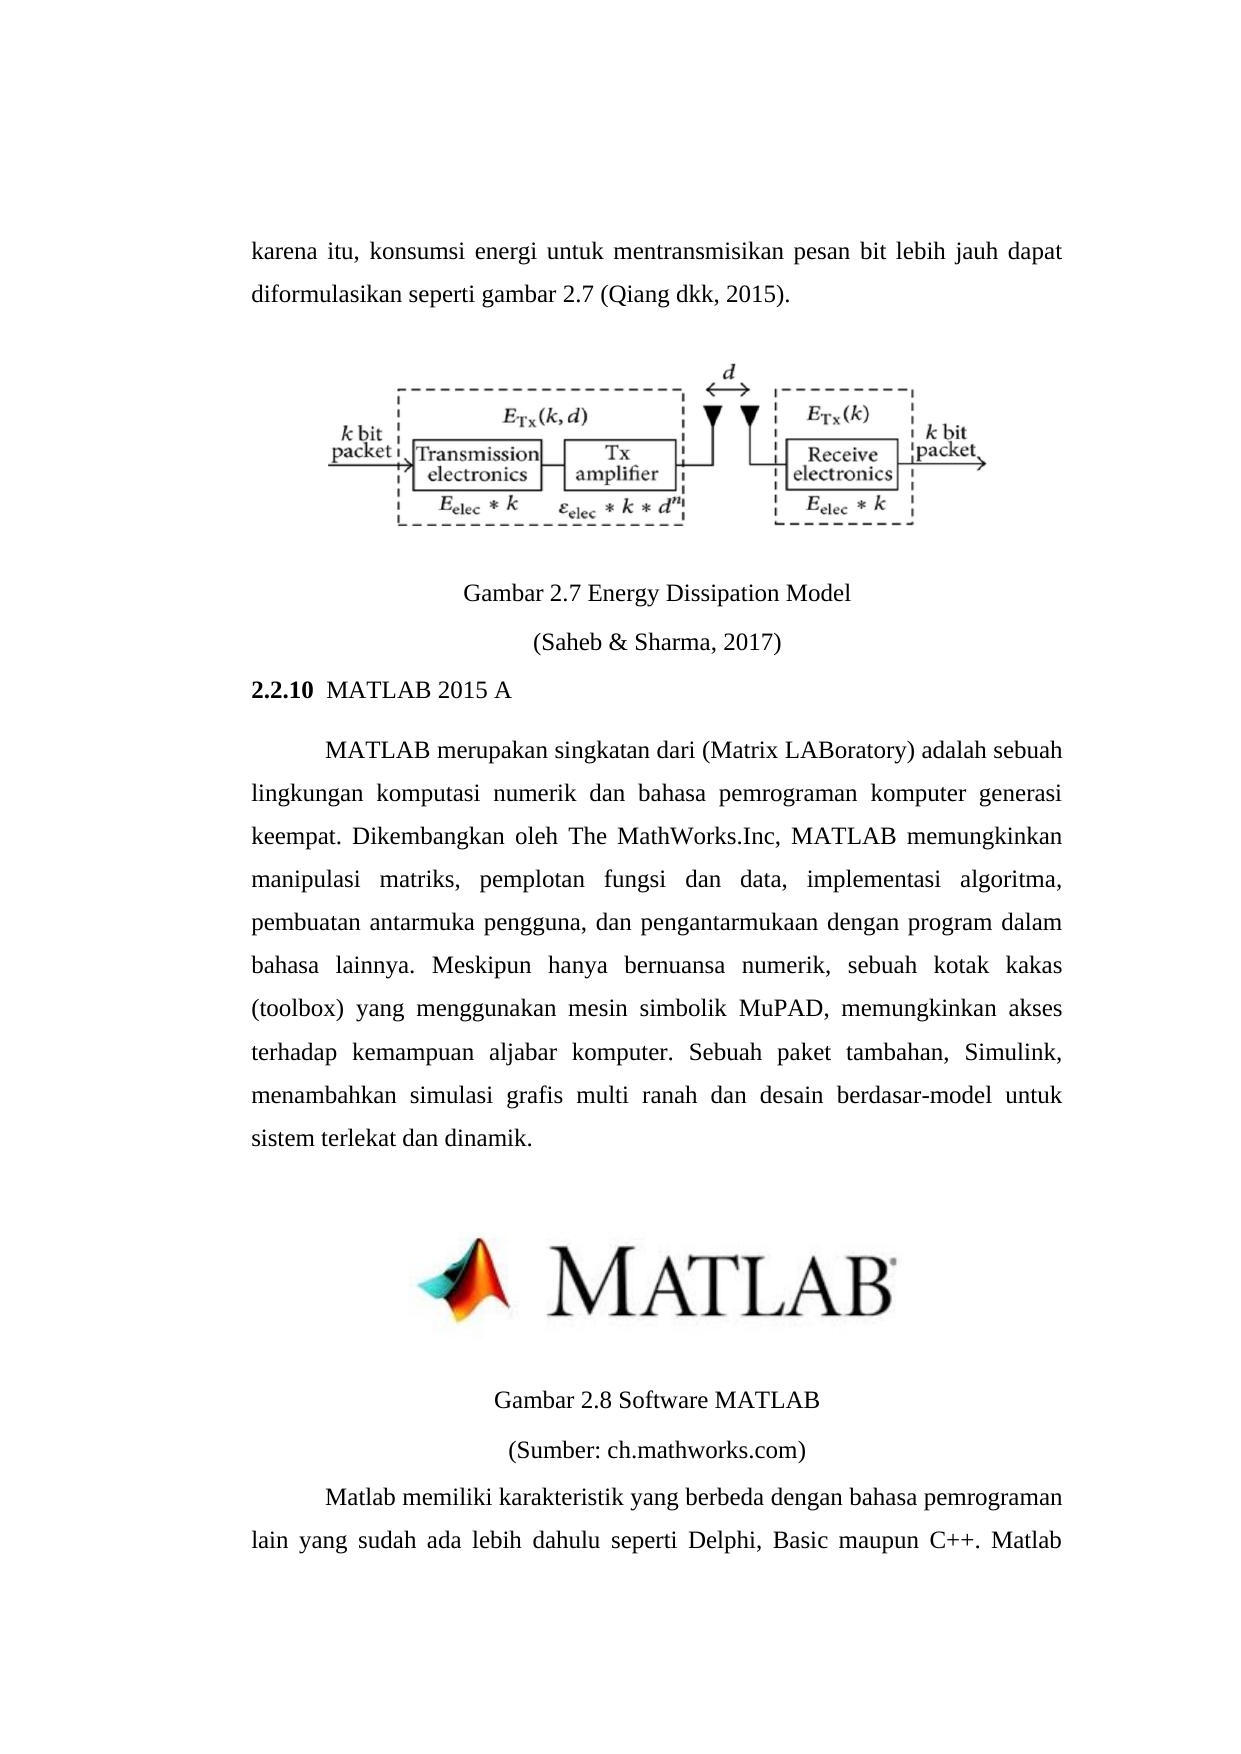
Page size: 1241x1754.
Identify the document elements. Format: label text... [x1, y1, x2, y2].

picture [408, 1182, 906, 1355]
text Gambar 2.8 Software MATLAB [251, 1385, 1063, 1414]
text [251, 236, 1063, 308]
text (Saheb & Sharma, 2017) [251, 627, 1063, 656]
text MATLAB merupakan singkatan dari (Matrix LABoratory) adalah sebuah lingkungan komputasi numerik dan bahasa pemrograman komputer generasi keempat. Dikembangkan oleh The MathWorks.Inc, MATLAB memungkinkan manipulasi matriks, pemplotan fungsi dan data, implementasi algoritma, pembuatan antarmuka pengguna, dan pengantarmukaan dengan program dalam bahasa lainnya. Meskipun hanya bernuansa numerik, sebuah kotak kakas (toolbox) yang menggunakan mesin simbolik MuPAD, memungkinkan akses terhadap kemampuan aljabar komputer. Sebuah paket tambahan, Simulink, menambahkan simulasi grafis multi ranah dan desain berdasar-model untuk sistem terlekat dan dinamik. [251, 735, 1063, 1152]
text Gambar 2.7 Energy Dissipation Model [251, 578, 1063, 606]
text (Sumber: ch.mathworks.com) [251, 1435, 1063, 1463]
list MATLAB 2015 A [251, 675, 1063, 704]
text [251, 1482, 1063, 1554]
picture [304, 339, 1010, 547]
